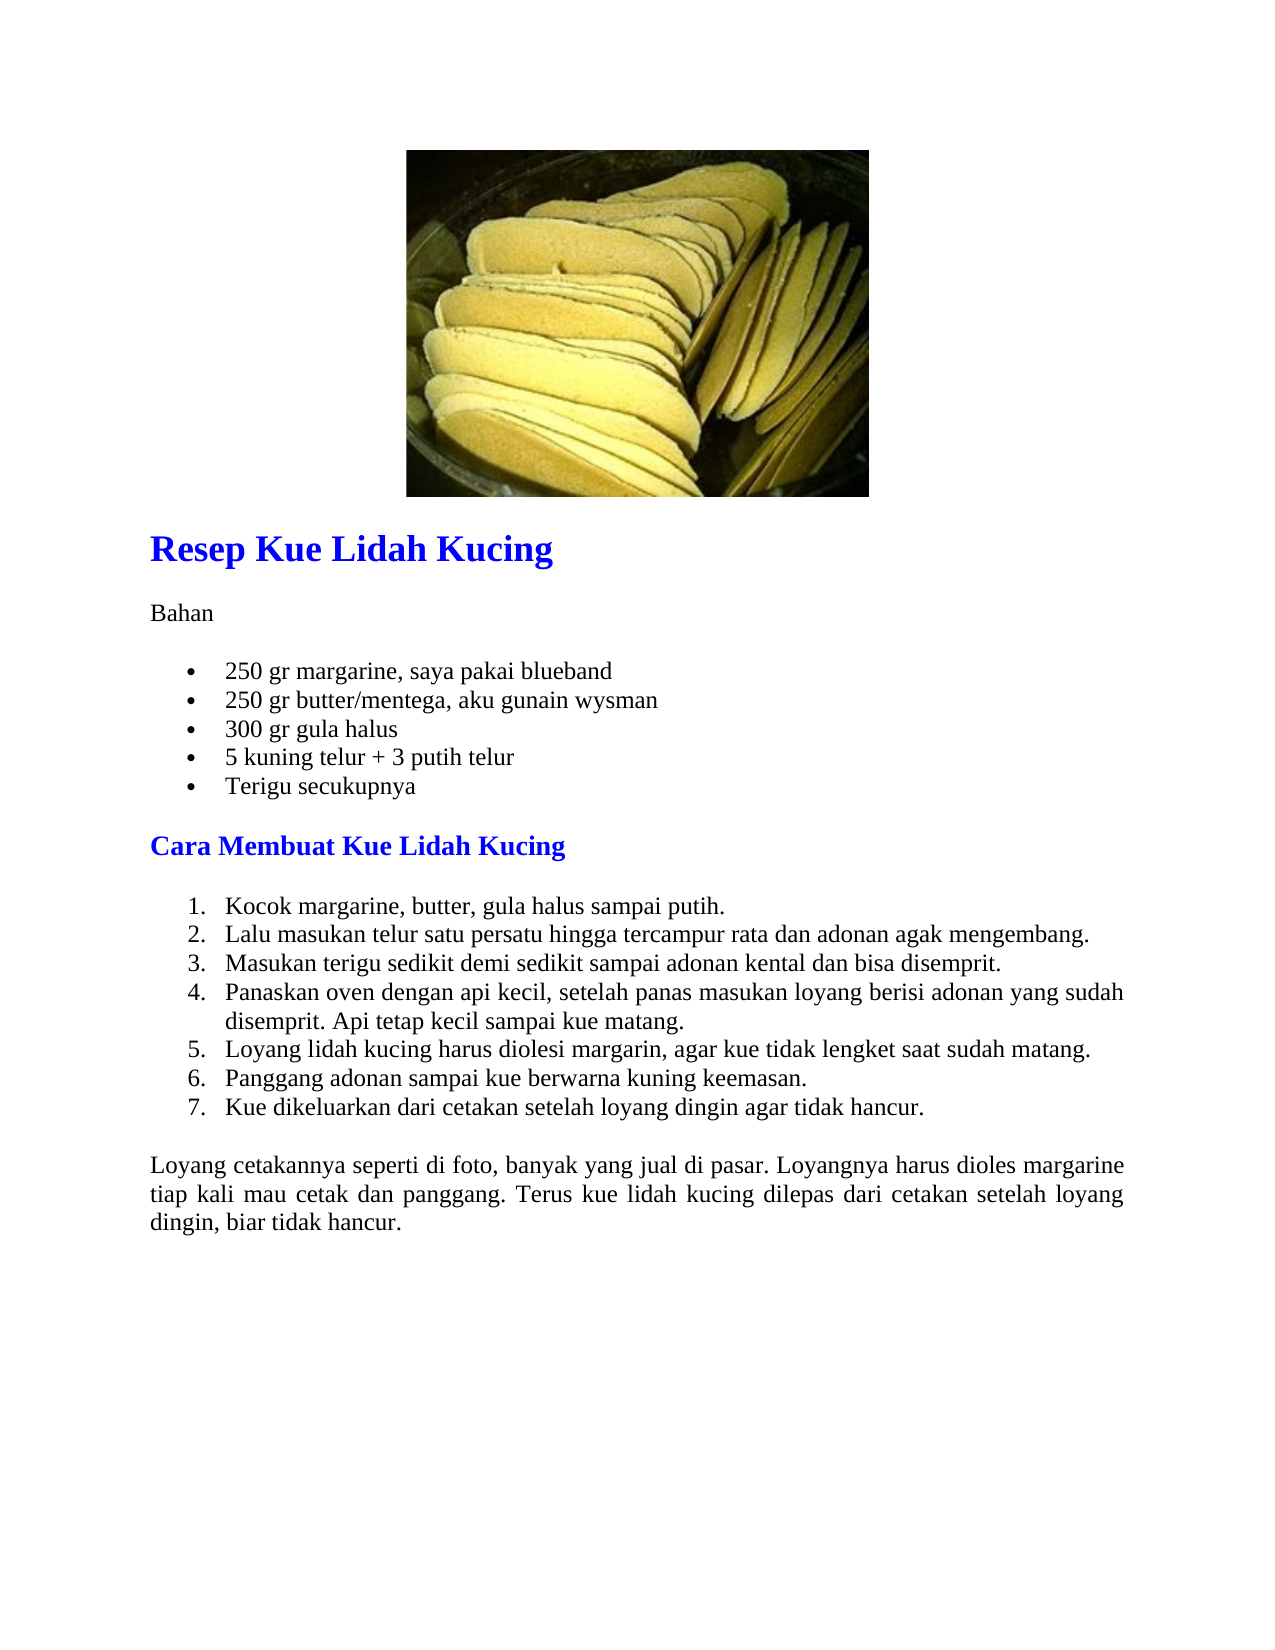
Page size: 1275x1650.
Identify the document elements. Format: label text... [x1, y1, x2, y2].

list Panggang adonan sampai kue berwarna kuning keemasan. [187, 1063, 1125, 1092]
list 300 gr gula halus [187, 714, 1125, 742]
picture [406, 150, 869, 497]
list 250 gr butter/mentega, aku gunain wysman [187, 685, 1125, 714]
text Cara Membuat Kue Lidah Kucing [150, 829, 1125, 862]
list Masukan terigu sedikit demi sedikit sampai adonan kental dan bisa disemprit. [187, 948, 1125, 977]
list Kocok margarine, butter, gula halus sampai putih. [187, 891, 1125, 919]
list 5 kuning telur + 3 putih telur [187, 742, 1125, 771]
text Loyang cetakannya seperti di foto, banyak yang jual di pasar. Loyangnya harus dioles margarine tiap kali mau cetak dan panggang. Terus kue lidah kucing dilepas dari cetakan setelah loyang dingin, biar tidak hancur. [150, 1150, 1125, 1236]
list Loyang lidah kucing harus diolesi margarin, agar kue tidak lengket saat sudah matang. [187, 1034, 1125, 1063]
list Terigu secukupnya [187, 771, 1125, 800]
list 250 gr margarine, saya pakai blueband [187, 656, 1125, 685]
list Panaskan oven dengan api kecil, setelah panas masukan loyang berisi adonan yang sudah disemprit. Api tetap kecil sampai kue matang. [187, 977, 1125, 1034]
list Kue dikeluarkan dari cetakan setelah loyang dingin agar tidak hancur. [187, 1092, 1125, 1121]
list Lalu masukan telur satu persatu hingga tercampur rata dan adonan agak mengembang. [187, 919, 1125, 948]
text Resep Kue Lidah Kucing [150, 526, 1125, 569]
text Bahan [150, 598, 1125, 627]
